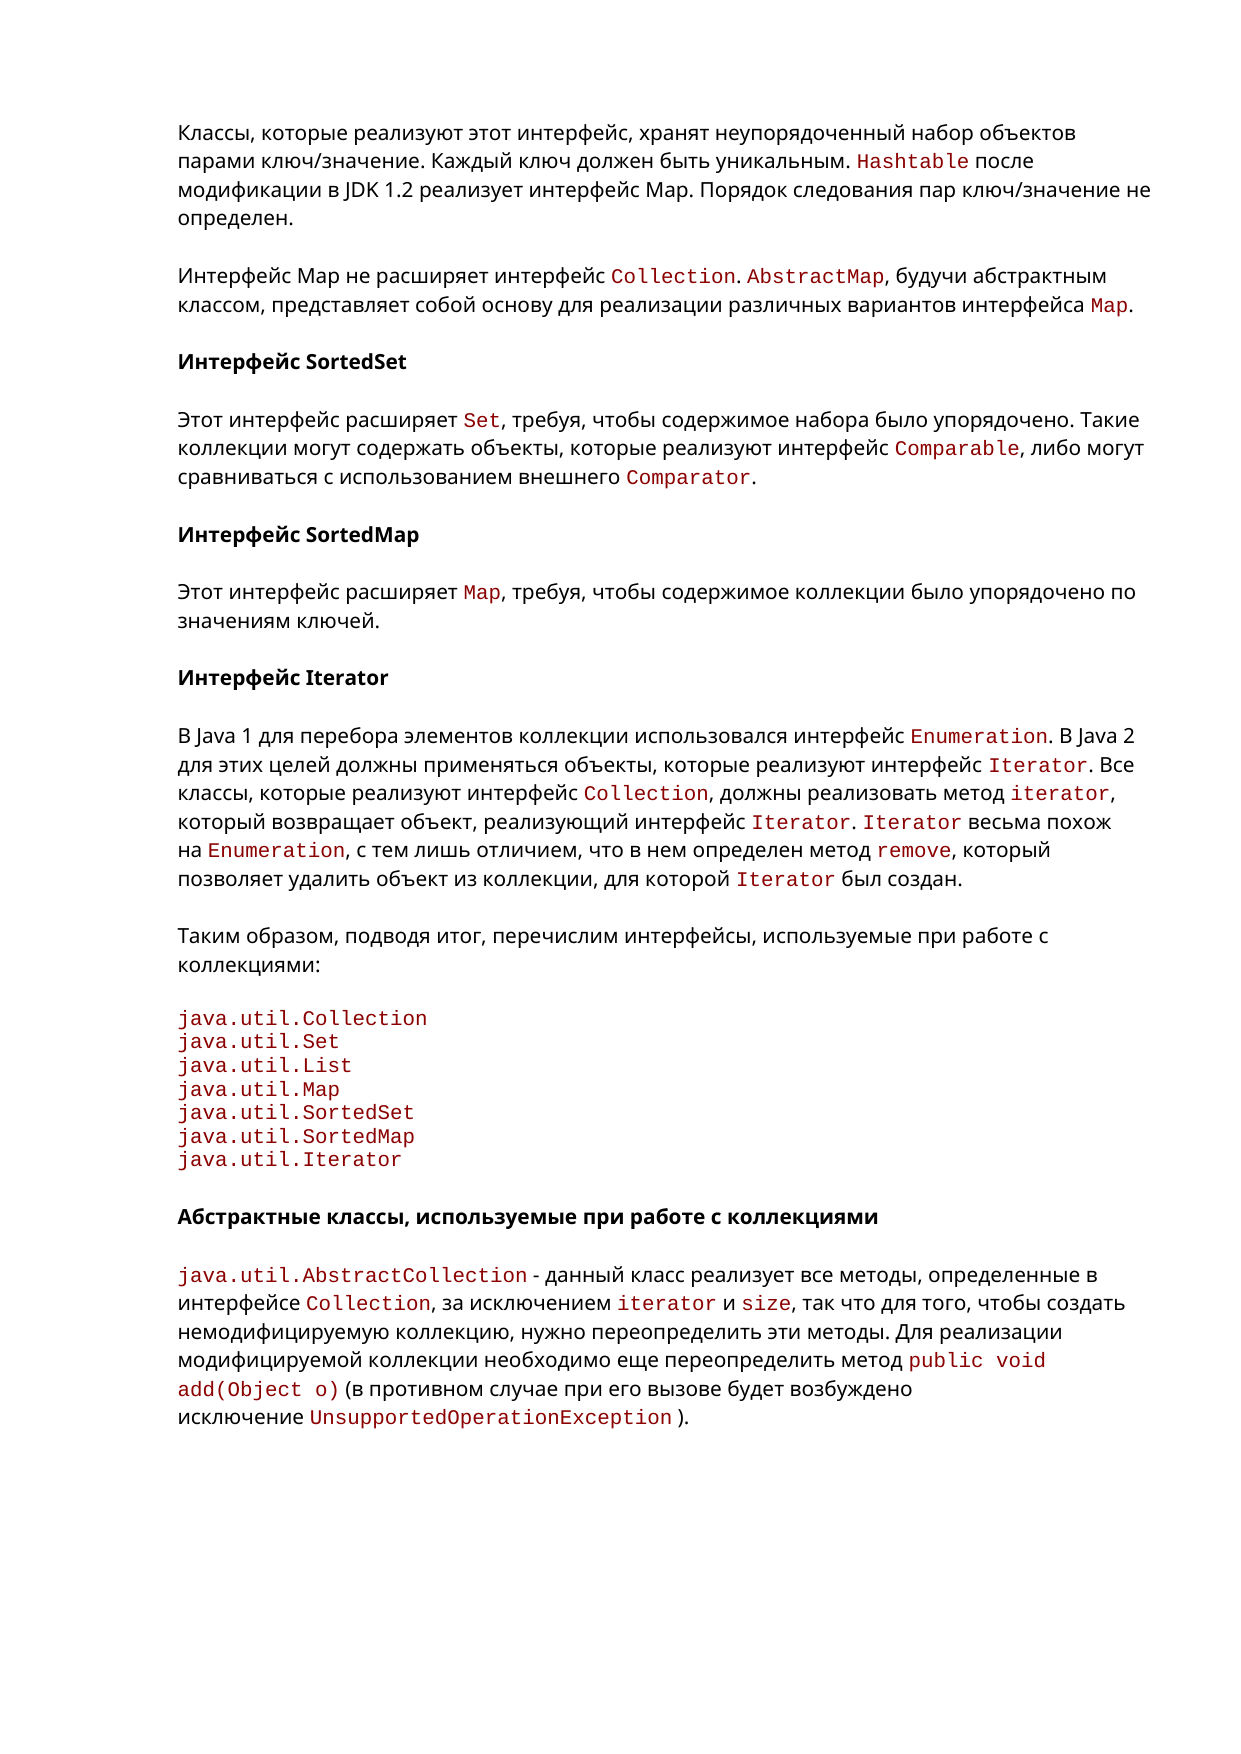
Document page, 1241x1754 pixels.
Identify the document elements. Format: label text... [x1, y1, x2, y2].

text java.util.Set [177, 1031, 1152, 1055]
text Этот интерфейс расширяет Map, требуя, чтобы содержимое коллекции было упорядочено по значениям ключей. [177, 577, 1152, 634]
text Интерфейс Iterator [177, 663, 1152, 692]
text Таким образом, подводя итог, перечислим интерфейсы, используемые при работе с коллекциями: [177, 922, 1152, 978]
text java.util.List [177, 1055, 1152, 1078]
text Интерфейс SortedSet [177, 347, 1152, 376]
text Aбстрактные классы, используемые при работе с коллекциями [177, 1202, 1152, 1231]
text Классы, которые реализуют этот интерфейс, хранят неупорядоченный набор объектов парами ключ/значение. Каждый ключ должен быть уникальным. Hashtable после модификации в JDK 1.2 реализует интерфейс Map. Порядок следования пар ключ/значение не определен. [177, 118, 1152, 232]
text java.util.AbstractCollection - данный класс реализует все методы, определенные в интерфейсе Collection, за исключением iterator и size, так что для того, чтобы создать немодифицируемую коллекцию, нужно переопределить эти методы. Для реализации модифицируемой коллекции необходимо еще переопределить метод public void add(Object o) (в противном случае при его вызове будет возбуждено исключение UnsupportedOperationException ). [177, 1260, 1152, 1431]
text Этот интерфейс расширяет Set, требуя, чтобы содержимое набора было упорядочено. Такие коллекции могут содержать объекты, которые реализуют интерфейс Comparable, либо могут сравниваться с использованием внешнего Comparator. [177, 405, 1152, 491]
text В Java 1 для перебора элементов коллекции использовался интерфейс Enumeration. В Java 2 для этих целей должны применяться объекты, которые реализуют интерфейс Iterator. Все классы, которые реализуют интерфейс Collection, должны реализовать метод iterator, который возвращает объект, реализующий интерфейс Iterator. Iterator весьма похож на Enumeration, с тем лишь отличием, что в нем определен метод remove, который позволяет удалить объект из коллекции, для которой Iterator был создан. [177, 721, 1152, 892]
text java.util.Collection [177, 1008, 1152, 1031]
text java.util.Iterator [177, 1149, 1152, 1173]
text Интерфейс Map не расширяет интерфейс Collection. AbstractMap, будучи абстрактным классом, представляет собой основу для реализации различных вариантов интерфейса Map. [177, 261, 1152, 318]
text java.util.SortedSet [177, 1102, 1152, 1126]
text java.util.SortedMap [177, 1126, 1152, 1149]
text Интерфейс SortedMap [177, 520, 1152, 548]
text java.util.Map [177, 1078, 1152, 1102]
